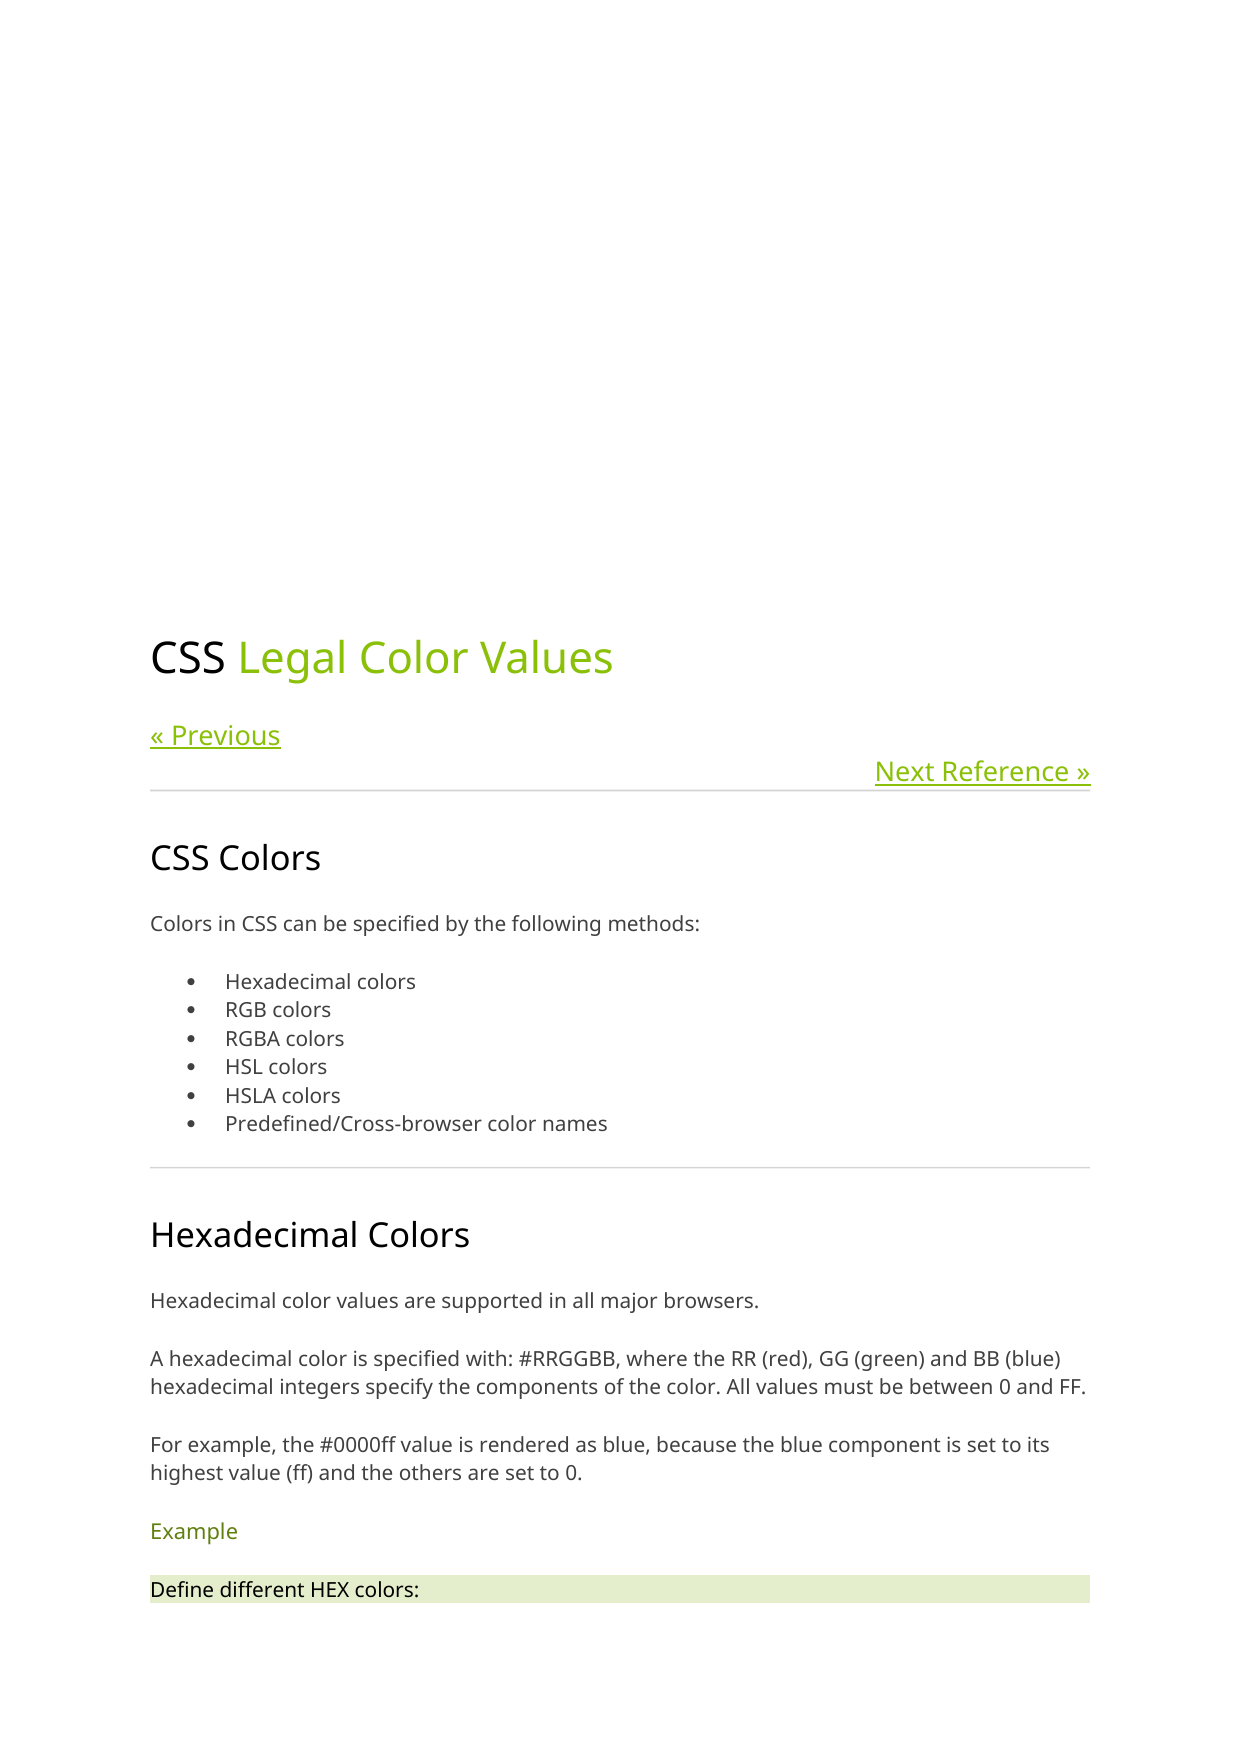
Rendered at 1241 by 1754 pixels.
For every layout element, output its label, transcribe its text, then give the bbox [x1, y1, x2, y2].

text CSS Legal Color Values [150, 627, 1090, 687]
text For example, the #0000ff value is rendered as blue, because the blue component is set to its highest value (ff) and the others are set to 0. [150, 1430, 1090, 1487]
text Colors in CSS can be specified by the following methods: [150, 909, 1090, 938]
list HSL colors [187, 1052, 1090, 1081]
text Next Reference » [150, 753, 1090, 789]
list RGB colors [187, 995, 1090, 1024]
text CSS Colors [150, 833, 1090, 880]
text Hexadecimal color values are supported in all major browsers. [150, 1286, 1090, 1315]
list Hexadecimal colors [187, 967, 1090, 995]
text Example [150, 1516, 1090, 1546]
text Hexadecimal Colors [150, 1210, 1090, 1257]
text A hexadecimal color is specified with: #RRGGBB, where the RR (red), GG (green) and BB (blue) hexadecimal integers specify the components of the color. All values must be between 0 and FF. [150, 1344, 1090, 1401]
text « Previous [150, 716, 1090, 753]
list RGBA colors [187, 1024, 1090, 1052]
list Predefined/Cross-browser color names [187, 1109, 1090, 1138]
list HSLA colors [187, 1081, 1090, 1109]
text Define different HEX colors: [150, 1575, 1090, 1603]
